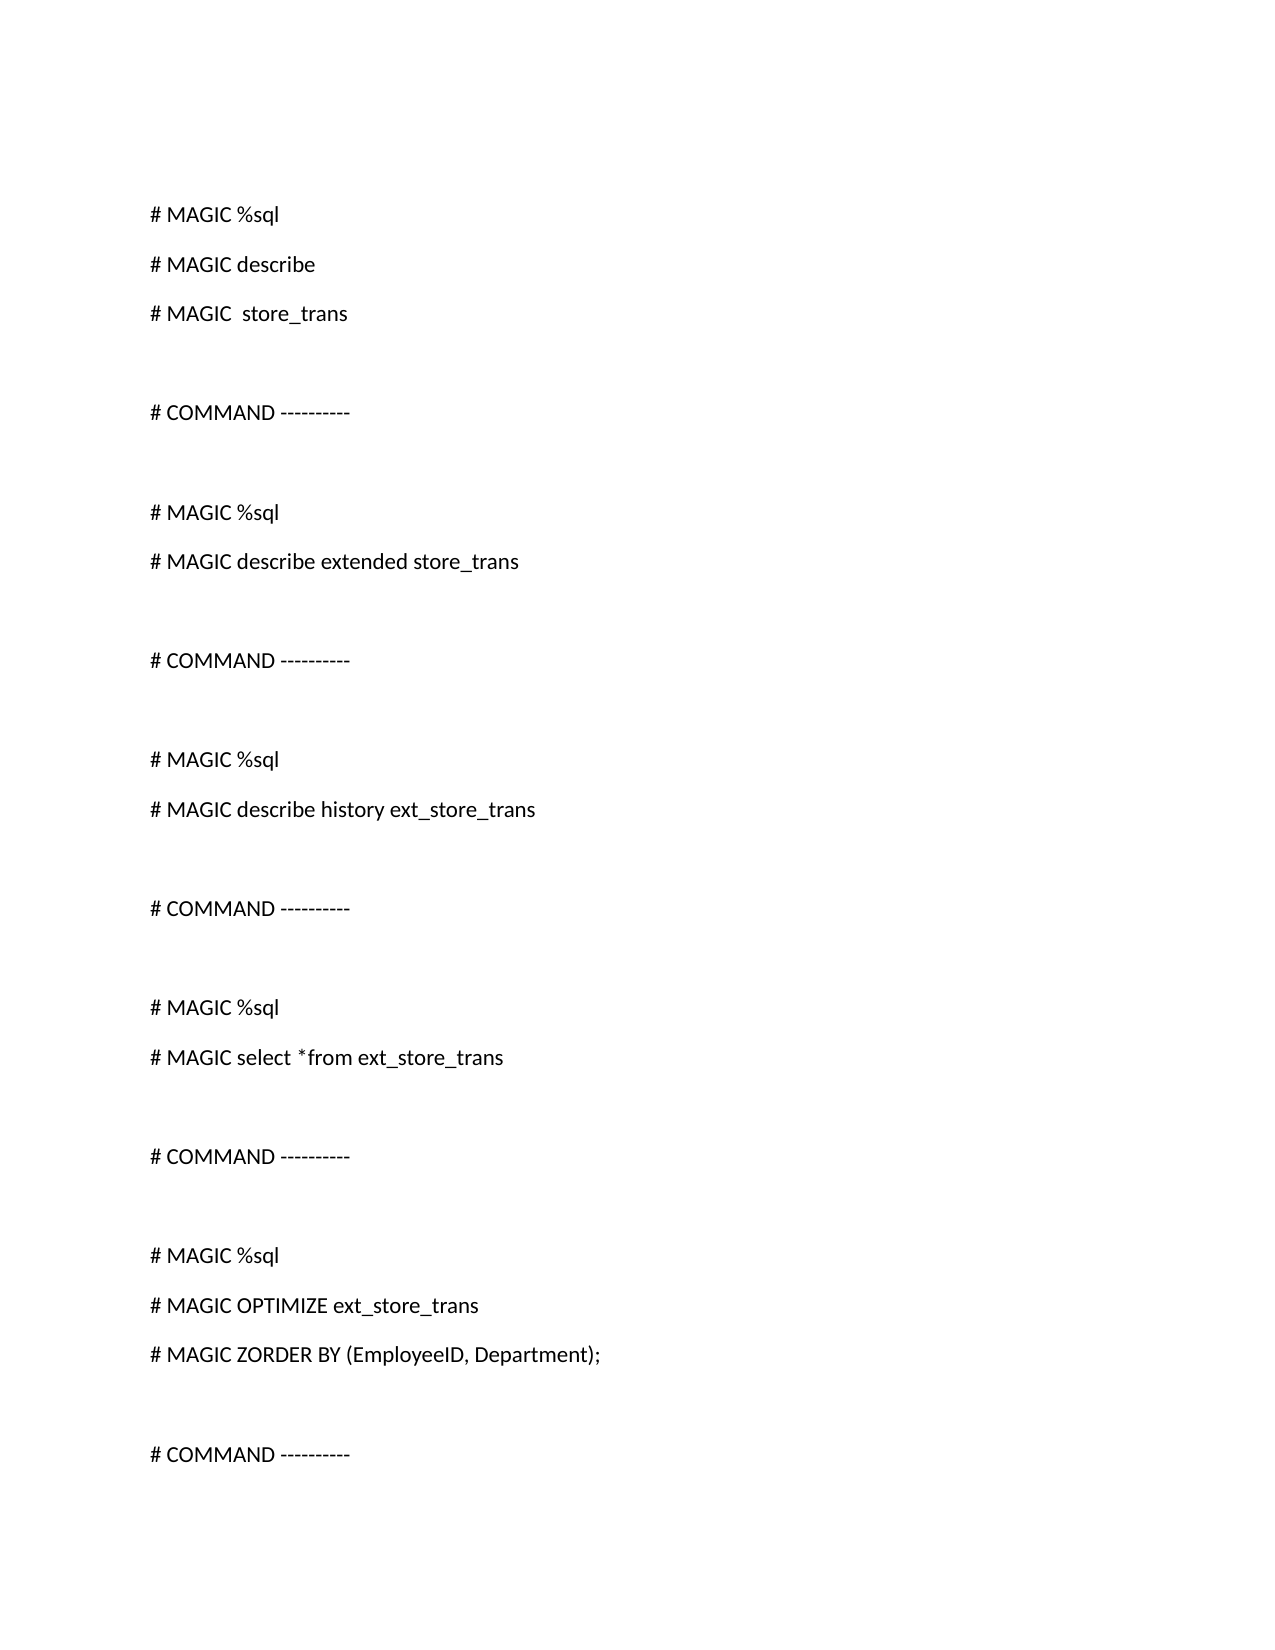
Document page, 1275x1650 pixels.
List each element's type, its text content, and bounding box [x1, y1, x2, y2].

text # MAGIC OPTIMIZE ext_store_trans [150, 1290, 1125, 1319]
text # MAGIC %sql [150, 745, 1125, 774]
text # COMMAND ---------- [150, 1142, 1125, 1170]
text # MAGIC store_trans [150, 299, 1125, 327]
text # COMMAND ---------- [150, 894, 1125, 922]
text # MAGIC select *from ext_store_trans [150, 1042, 1125, 1071]
text # MAGIC %sql [150, 497, 1125, 526]
text # MAGIC describe [150, 249, 1125, 278]
text # COMMAND ---------- [150, 646, 1125, 674]
text # COMMAND ---------- [150, 1439, 1125, 1468]
text # MAGIC %sql [150, 993, 1125, 1022]
text # MAGIC describe history ext_store_trans [150, 794, 1125, 823]
text # MAGIC describe extended store_trans [150, 547, 1125, 575]
text # MAGIC %sql [150, 199, 1125, 228]
text # MAGIC %sql [150, 1241, 1125, 1269]
text # COMMAND ---------- [150, 398, 1125, 427]
text # MAGIC ZORDER BY (EmployeeID, Department); [150, 1340, 1125, 1369]
